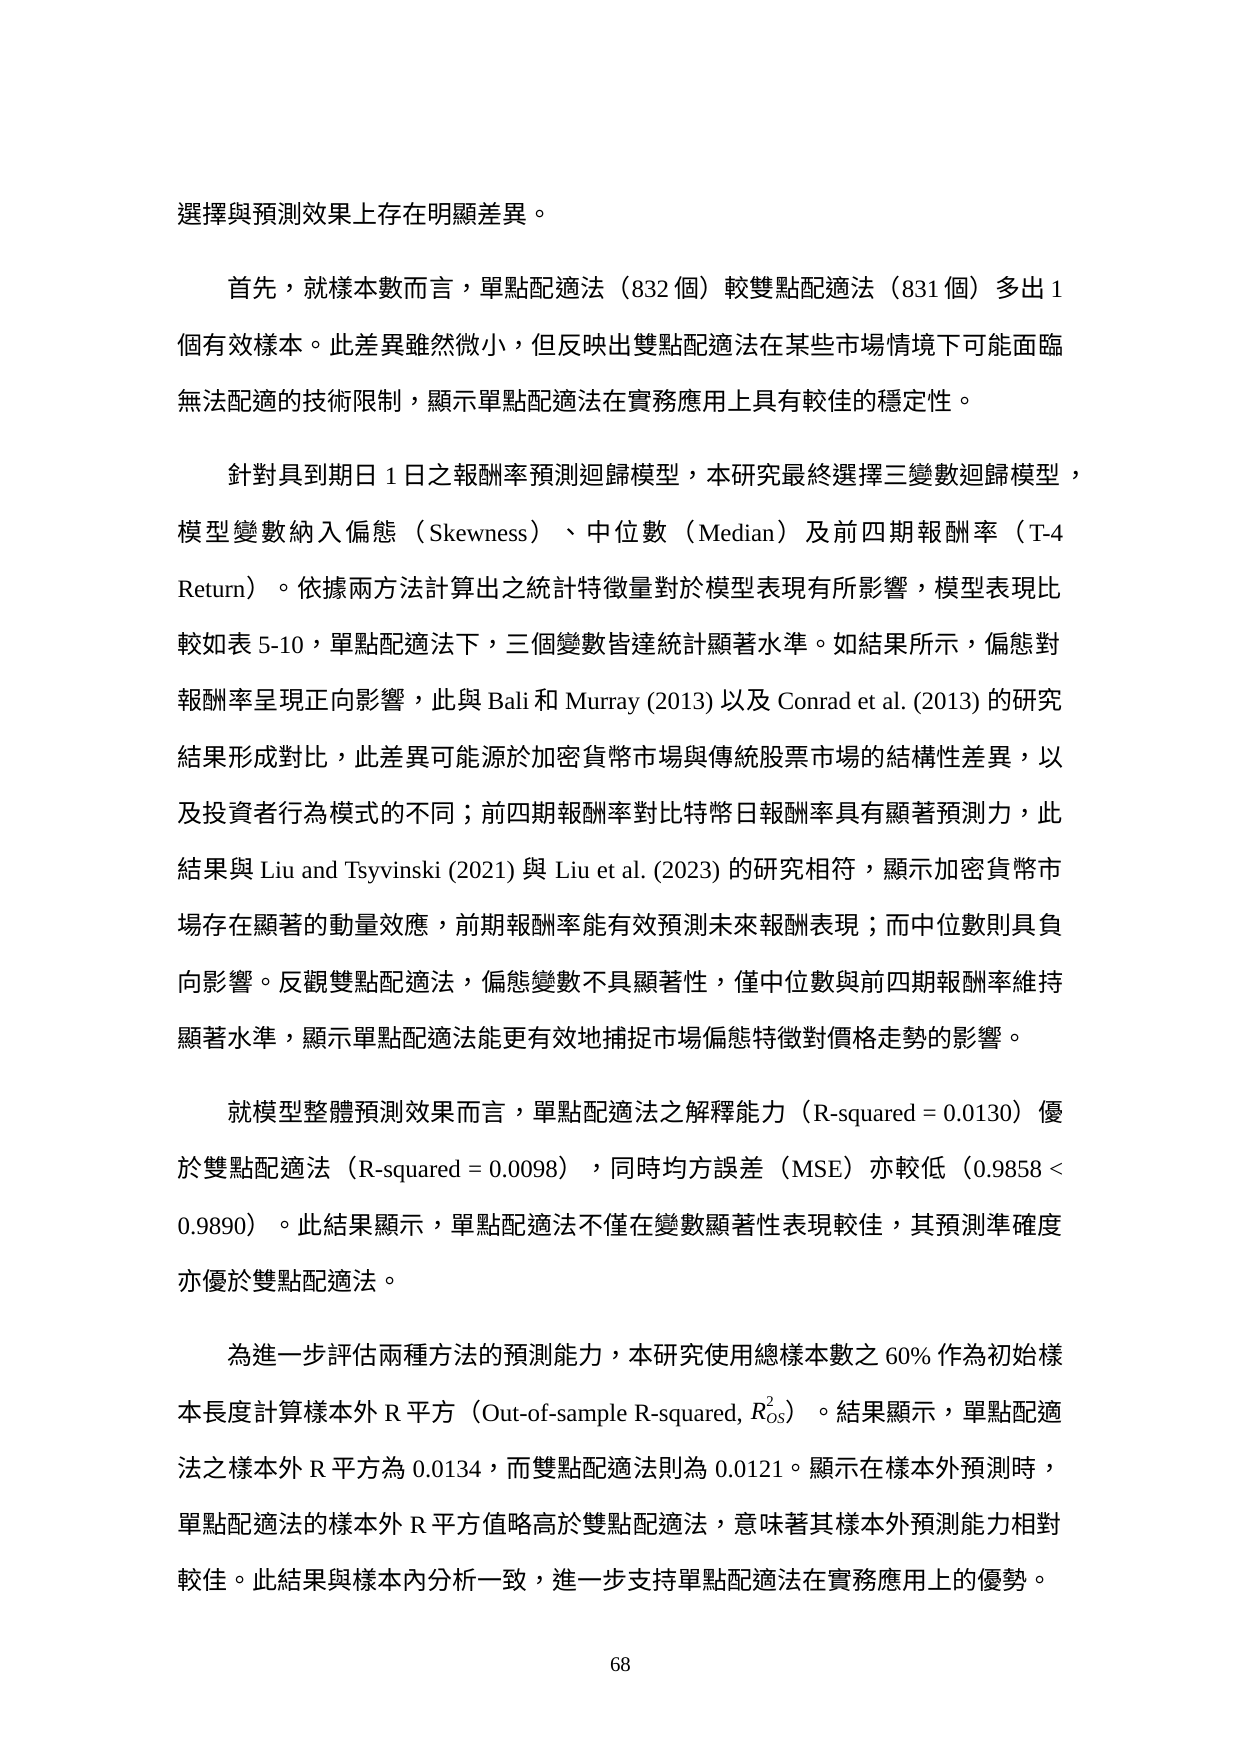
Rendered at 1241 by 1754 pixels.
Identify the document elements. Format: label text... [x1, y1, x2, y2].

text 首先，就樣本數而言，單點配適法（832個）較雙點配適法（831個）多出1個有效樣本。此差異雖然微小，但反映出雙點配適法在某些市場情境下可能面臨無法配適的技術限制，顯示單點配適法在實務應用上具有較佳的穩定性。 [177, 268, 1063, 418]
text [177, 194, 1063, 231]
text 針對具到期日1日之報酬率預測迴歸模型，本研究最終選擇三變數迴歸模型，模型變數納入偏態（Skewness）、中位數（Median）及前四期報酬率（T-4 Return）。依據兩方法計算出之統計特徵量對於模型表現有所影響，模型表現比較如表5-10，單點配適法下，三個變數皆達統計顯著水準。如結果所示，偏態對報酬率呈現正向影響，此與Bali和Murray (2013) 以及 Conrad et al. (2013) 的研究結果形成對比，此差異可能源於加密貨幣市場與傳統股票市場的結構性差異，以及投資者行為模式的不同；前四期報酬率對比特幣日報酬率具有顯著預測力，此結果與Liu and Tsyvinski (2021) 與 Liu et al. (2023) 的研究相符，顯示加密貨幣市場存在顯著的動量效應，前期報酬率能有效預測未來報酬表現；而中位數則具負向影響。反觀雙點配適法，偏態變數不具顯著性，僅中位數與前四期報酬率維持顯著水準，顯示單點配適法能更有效地捕捉市場偏態特徵對價格走勢的影響。 [177, 455, 1063, 1055]
text 為進一步評估兩種方法的預測能力，本研究使用總樣本數之60% 作為初始樣本長度計算樣本外R平方（Out-of-sample R-squared, ）。結果顯示，單點配適法之樣本外R平方為0.0134，而雙點配適法則為0.0121。顯示在樣本外預測時，單點配適法的樣本外R平方值略高於雙點配適法，意味著其樣本外預測能力相對較佳。此結果與樣本內分析一致，進一步支持單點配適法在實務應用上的優勢。 [177, 1335, 1063, 1598]
text 就模型整體預測效果而言，單點配適法之解釋能力（R-squared = 0.0130）優於雙點配適法（R-squared = 0.0098），同時均方誤差（MSE）亦較低（0.9858 < 0.9890）。此結果顯示，單點配適法不僅在變數顯著性表現較佳，其預測準確度亦優於雙點配適法。 [177, 1092, 1063, 1298]
